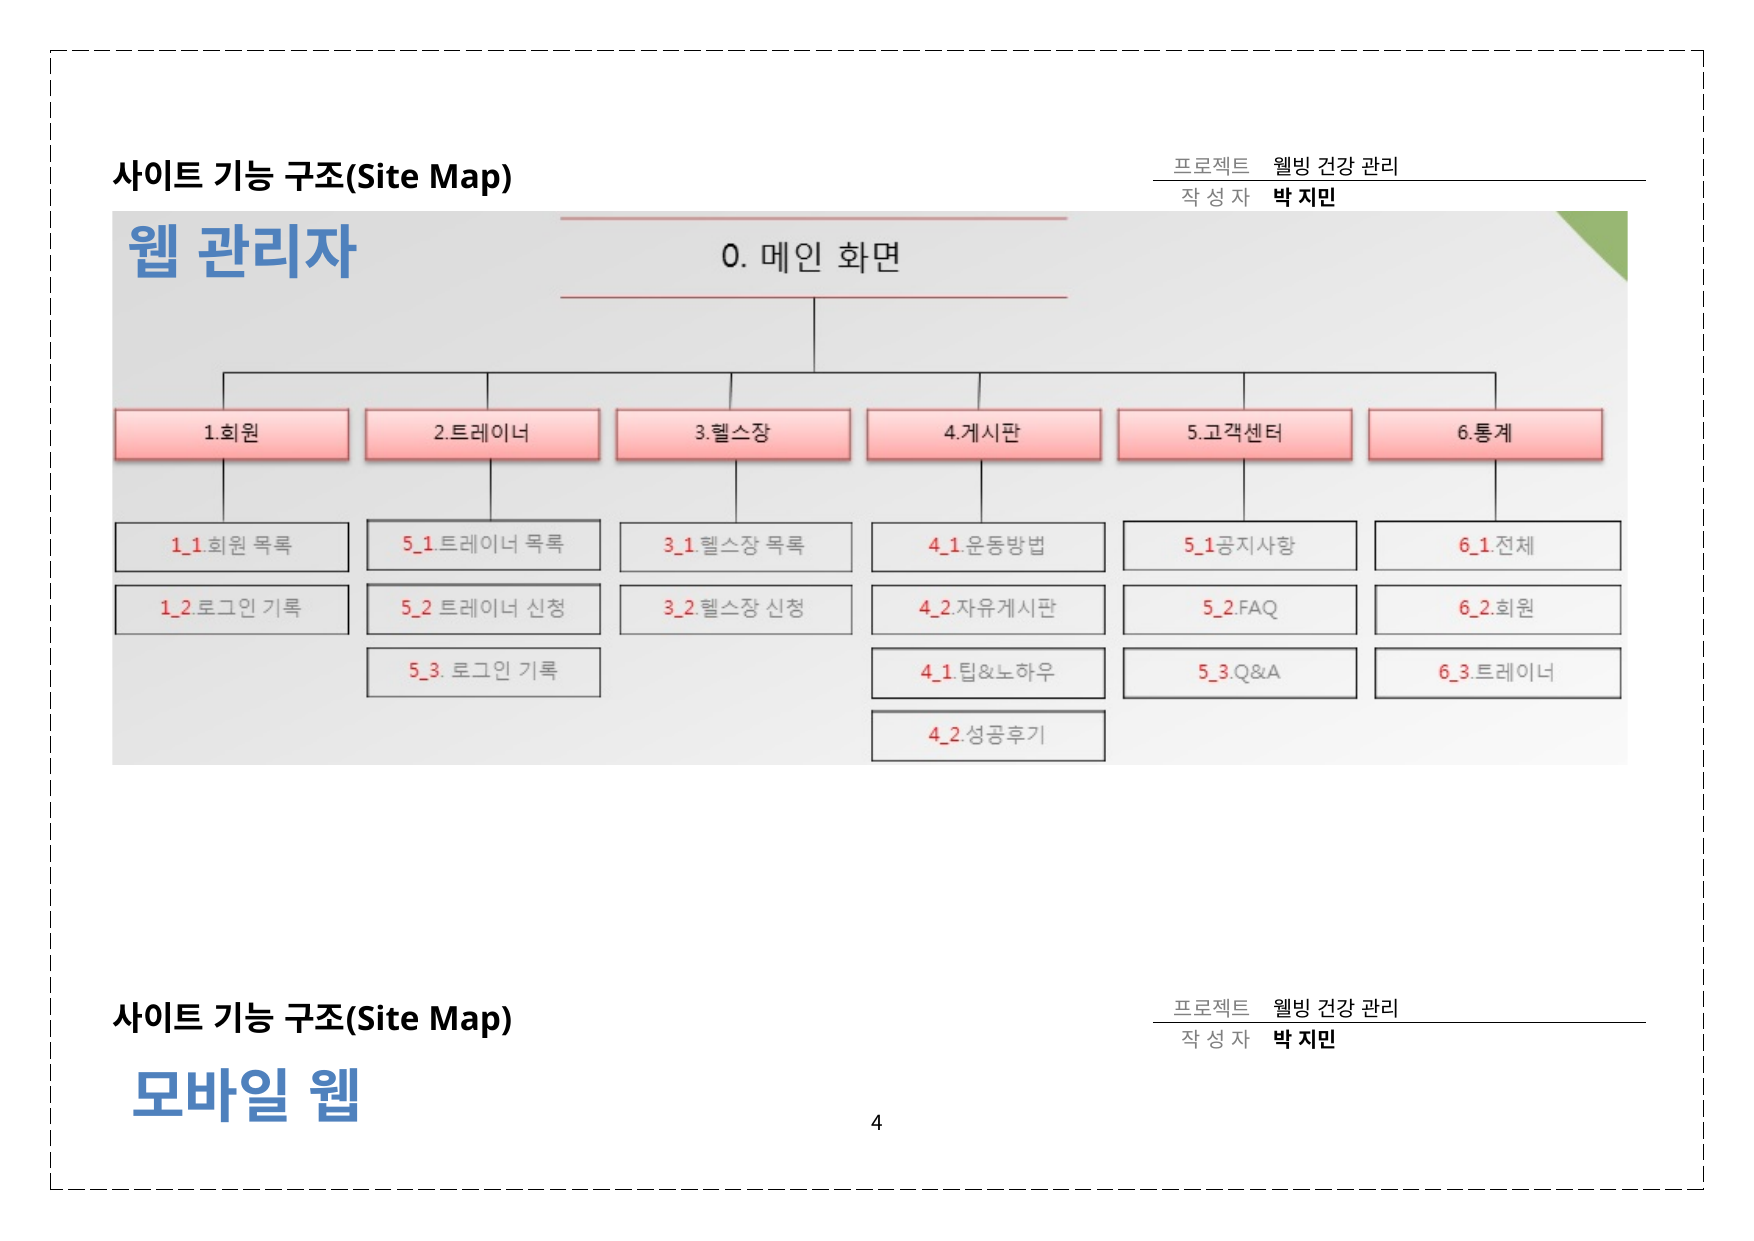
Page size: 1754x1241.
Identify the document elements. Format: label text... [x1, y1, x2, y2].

table_header 사이트 기능 구조(Site Map) [101, 150, 1153, 211]
table_header 웰빙 건강 관리 [1262, 150, 1646, 180]
picture [112, 211, 1628, 765]
table_cell 박 지민 [1262, 1023, 1646, 1053]
table_cell 박 지민 [1262, 181, 1646, 211]
table_header 프로젝트 [1153, 992, 1262, 1022]
table_cell 작 성 자 [1153, 1023, 1262, 1053]
table_header 사이트 기능 구조(Site Map) [101, 992, 1153, 1053]
table_header 웰빙 건강 관리 [1262, 992, 1646, 1022]
table_header 프로젝트 [1153, 150, 1262, 180]
table_cell 작 성 자 [1153, 181, 1262, 211]
